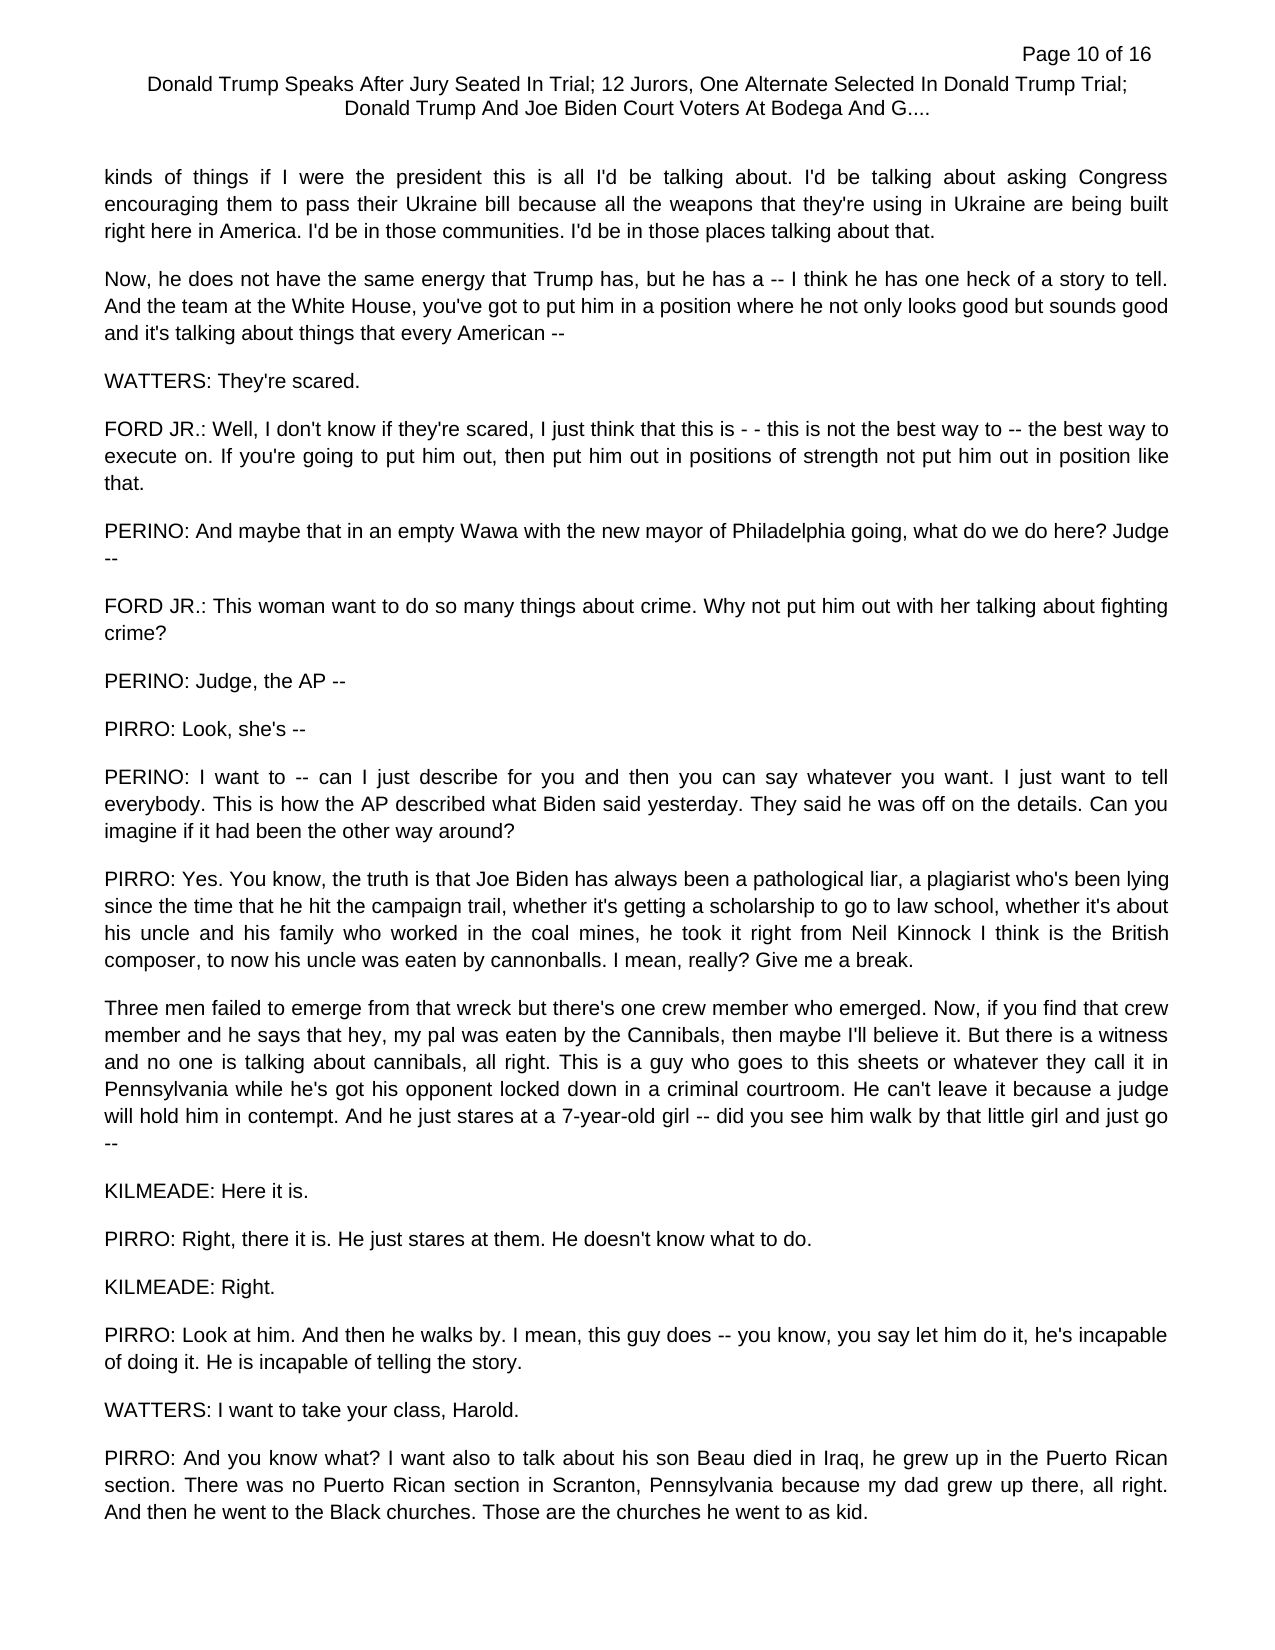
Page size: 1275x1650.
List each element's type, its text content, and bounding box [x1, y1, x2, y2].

text PERINO: And maybe that in an empty Wawa with the new mayor of Philadelphia going, what do we do here? Judge -- [104, 516, 1171, 570]
text Now, he does not have the same energy that Trump has, but he has a -- I think he has one heck of a story to tell. And the team at the White House, you've got to put him in a position where he not only looks good but sounds good and it's talking about things that every American -- [104, 263, 1171, 345]
text PIRRO: Look, she's -- [104, 713, 1171, 741]
text Three men failed to emerge from that wreck but there's one crew member who emerged. Now, if you find that crew member and he says that hey, my pal was eaten by the Cannibals, then maybe I'll believe it. But there is a witness and no one is talking about cannibals, all right. This is a guy who goes to this sheets or whatever they call it in Pennsylvania while he's got his opponent locked down in a criminal courtroom. He can't leave it because a judge will hold him in contempt. And he just stares at a 7-year-old girl -- did you see him walk by that little girl and just go -- [104, 993, 1171, 1155]
text PIRRO: Look at him. And then he walks by. I mean, this guy does -- you know, you say let him do it, he's incapable of doing it. He is incapable of telling the story. [104, 1320, 1171, 1374]
text FORD JR.: Well, I don't know if they're scared, I just think that this is - - this is not the best way to -- the best way to execute on. If you're going to put him out, then put him out in positions of strength not put him out in position like that. [104, 413, 1171, 495]
text KILMEADE: Right. [104, 1272, 1171, 1299]
text WATTERS: They're scared. [104, 366, 1171, 393]
text FORD JR.: This woman want to do so many things about crime. Why not put him out with her talking about fighting crime? [104, 591, 1171, 645]
text PIRRO: Yes. You know, the truth is that Joe Biden has always been a pathological liar, a plagiarist who's been lying since the time that he hit the campaign trail, whether it's getting a scholarship to go to law school, whether it's about his uncle and his family who worked in the coal mines, he took it right from Neil Kinnock I think is the British composer, to now his uncle was eaten by cannonballs. I mean, really? Give me a break. [104, 863, 1171, 972]
text PERINO: Judge, the AP -- [104, 666, 1171, 693]
text PERINO: I want to -- can I just describe for you and then you can say whatever you want. I just want to tell everybody. This is how the AP described what Biden said yesterday. They said he was off on the details. Can you imagine if it had been the other way around? [104, 761, 1171, 843]
text PIRRO: And you know what? I want also to talk about his son Beau died in Iraq, he grew up in the Puerto Rican section. There was no Puerto Rican section in Scranton, Pennsylvania because my dad grew up there, all right. And then he went to the Black churches. Those are the churches he went to as kid. [104, 1443, 1171, 1524]
text WATTERS: I want to take your class, Harold. [104, 1395, 1171, 1422]
text PIRRO: Right, there it is. He just stares at them. He doesn't know what to do. [104, 1224, 1171, 1251]
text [104, 161, 1171, 243]
text KILMEADE: Here it is. [104, 1176, 1171, 1203]
